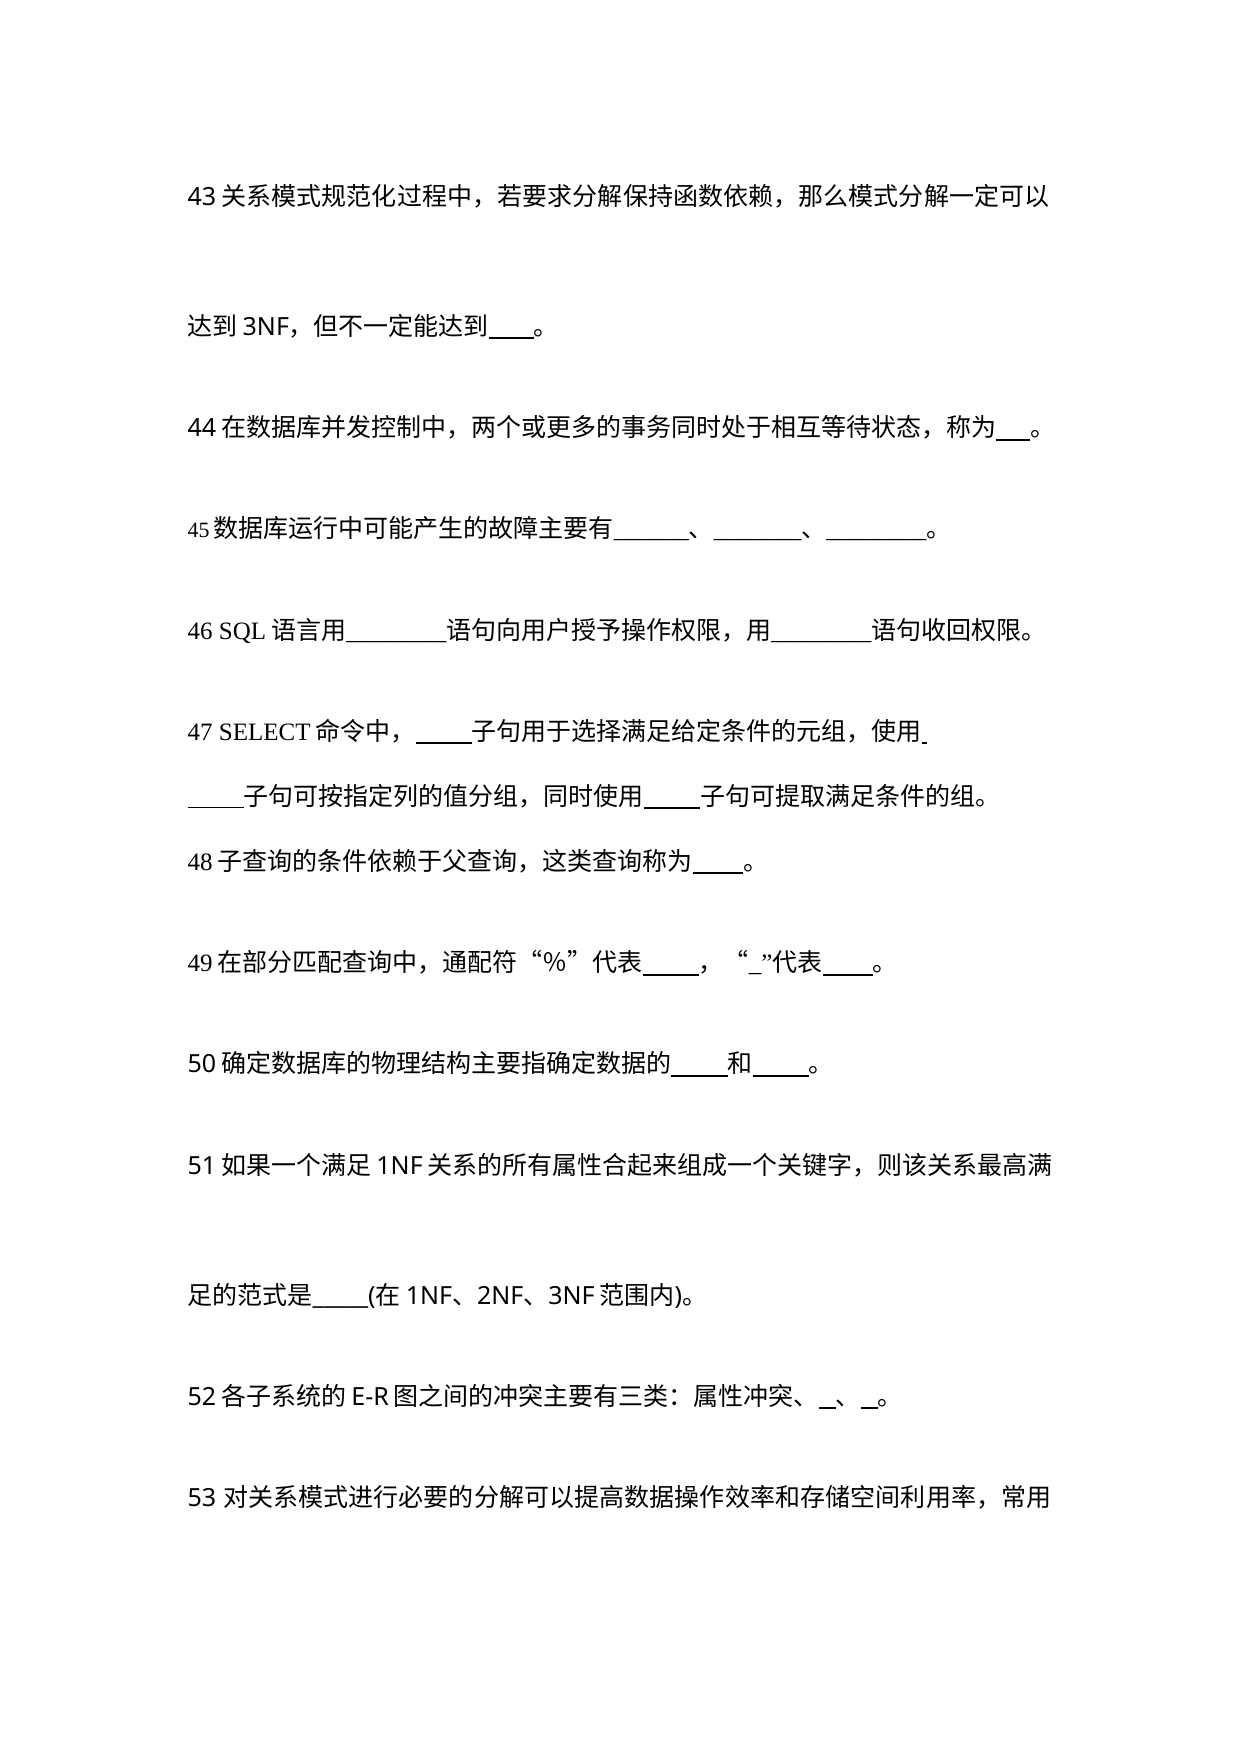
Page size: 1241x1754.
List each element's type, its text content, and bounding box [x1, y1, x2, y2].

text 44在数据库并发控制中，两个或更多的事务同时处于相互等待状态，称为 。 [187, 393, 1053, 458]
text 48子查询的条件依赖于父查询，这类查询称为 。 [187, 827, 1053, 892]
text 51如果一个满足1NF关系的所有属性合起来组成一个关键字，则该关系最高满足的范式是_____(在1NF、2NF、3NF范围内)。 [187, 1131, 1053, 1326]
text 50确定数据库的物理结构主要指确定数据的 和 。 [187, 1029, 1053, 1094]
text 52各子系统的E-R图之间的冲突主要有三类：属性冲突、 、 。 [187, 1362, 1053, 1427]
text 43关系模式规范化过程中，若要求分解保持函数依赖，那么模式分解一定可以达到3NF，但不一定能达到 。 [187, 162, 1053, 357]
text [187, 1463, 1053, 1528]
text 46 SQL语言用________语句向用户授予操作权限，用________语句收回权限。 [187, 596, 1053, 661]
text 49在部分匹配查询中，通配符“％”代表 ，“_”代表 。 [187, 928, 1053, 993]
text 47 SELECT命令中， 子句用于选择满足给定条件的元组，使用 [187, 697, 1053, 762]
text 45数据库运行中可能产生的故障主要有______、_______、________。 [187, 494, 1053, 559]
text 子句可按指定列的值分组，同时使用 子句可提取满足条件的组。 [187, 762, 1053, 827]
